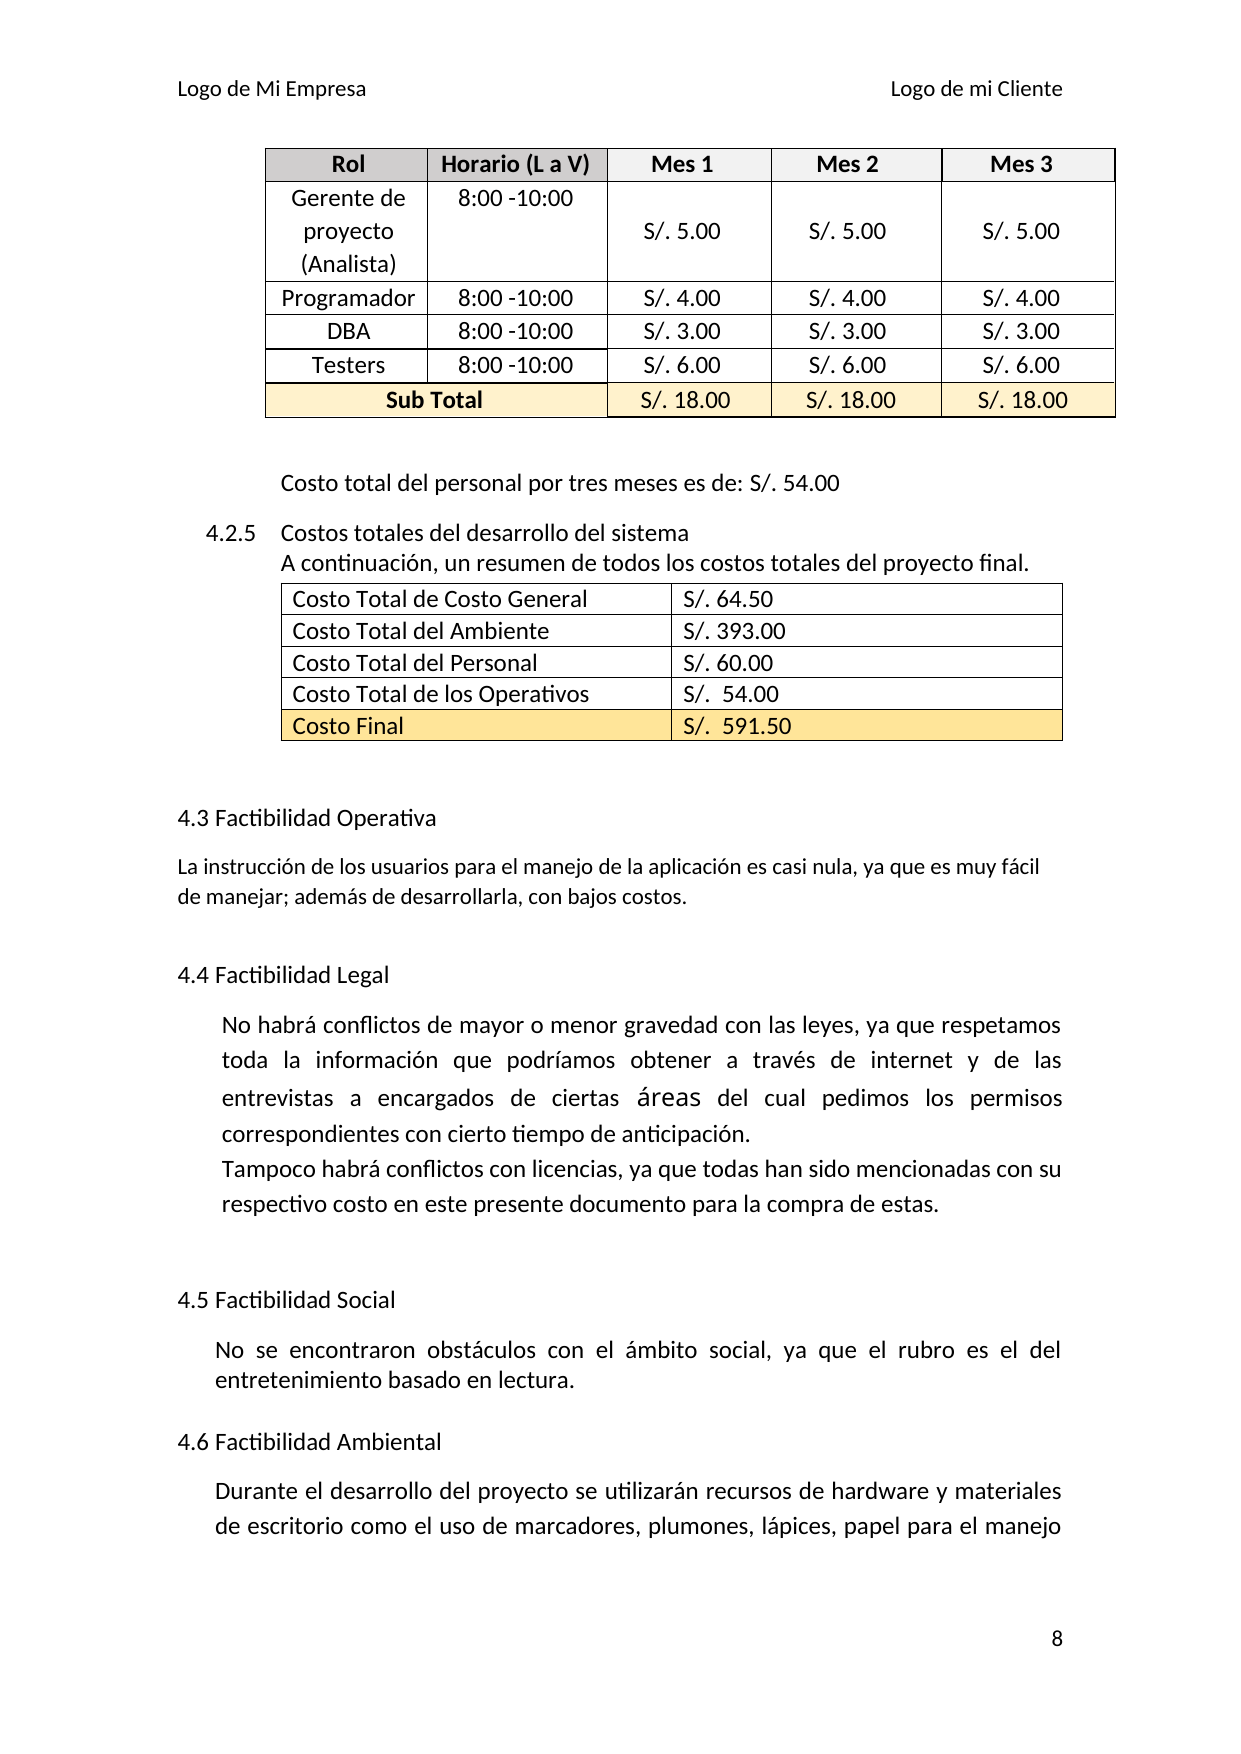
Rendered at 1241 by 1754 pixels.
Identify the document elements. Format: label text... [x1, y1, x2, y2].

table_cell S/. 18.00 [772, 383, 941, 416]
text Tampoco habrá conflictos con licencias, ya que todas han sido mencionadas con su respectivo costo en este presente documento para la compra de estas. [222, 1153, 1063, 1219]
text Costo total del personal por tres meses es de: S/. 54.00 [281, 467, 1063, 498]
list Factibilidad Social [177, 1284, 1063, 1315]
table_cell Sub Total [266, 384, 607, 416]
table_header Mes 3 [943, 149, 1114, 181]
table_cell Costo Total de los Operativos [282, 678, 671, 709]
table_cell S/. 3.00 [942, 314, 1115, 348]
table_cell S/. 591.50 [672, 710, 1062, 740]
table_cell S/. 393.00 [672, 615, 1062, 646]
table_cell 8:00 -10:00 [428, 315, 607, 348]
list Costos totales del desarrollo del sistema [206, 517, 1063, 548]
table_cell S/. 5.00 [942, 182, 1115, 281]
text A continuación, un resumen de todos los costos totales del proyecto final. [281, 548, 1063, 578]
table_cell Costo Final [282, 710, 671, 740]
table_header Horario (L a V) [428, 149, 607, 181]
table_cell S/. 4.00 [942, 281, 1115, 314]
table_cell Costo Total del Personal [282, 647, 671, 677]
text No habrá conflictos de mayor o menor gravedad con las leyes, ya que respetamos toda la información que podríamos obtener a través de internet y de las entrevistas a encargados de ciertas áreas del cual pedimos los permisos correspondientes con cierto tiempo de anticipación. [222, 1009, 1063, 1149]
table_cell Gerente de proyecto (Analista) [266, 182, 427, 281]
table_cell DBA [266, 315, 427, 348]
table_cell Costo Total del Ambiente [282, 615, 671, 646]
table_header Mes 2 [772, 149, 941, 181]
list Factibilidad Operativa [177, 802, 1063, 833]
table_cell S/. 6.00 [942, 348, 1115, 382]
table_cell 8:00 -10:00 [428, 282, 607, 314]
table_cell S/. 18.00 [608, 383, 771, 416]
table_header Rol [266, 149, 427, 181]
table_header Costo Total de Costo General [282, 584, 671, 614]
table_cell S/. 3.00 [772, 315, 941, 348]
table_cell S/. 6.00 [772, 349, 941, 382]
list Factibilidad Legal [177, 960, 1063, 990]
table_cell S/. 6.00 [608, 349, 771, 382]
table_cell Testers [266, 350, 427, 382]
table_cell S/. 54.00 [672, 678, 1062, 709]
list Factibilidad Ambiental [177, 1426, 1063, 1456]
table_cell 8:00 -10:00 [428, 350, 607, 382]
table_cell S/. 3.00 [608, 315, 771, 348]
table_header Mes 1 [608, 149, 771, 181]
table_cell S/. 60.00 [672, 647, 1062, 677]
table_cell S/. 4.00 [608, 282, 771, 314]
table_cell S/. 5.00 [772, 182, 941, 281]
table_cell Programador [266, 282, 427, 314]
text La instrucción de los usuarios para el manejo de la aplicación es casi nula, ya que es muy fácil de manejar; además de desarrollarla, con bajos costos. [177, 852, 1063, 910]
table_cell S/. 5.00 [608, 182, 771, 281]
table_header S/. 64.50 [672, 584, 1062, 614]
table_cell 8:00 -10:00 [428, 182, 607, 281]
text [215, 1475, 1063, 1541]
table_cell S/. 4.00 [772, 282, 941, 314]
table_cell S/. 18.00 [942, 382, 1115, 416]
text No se encontraron obstáculos con el ámbito social, ya que el rubro es el del entretenimiento basado en lectura. [215, 1334, 1063, 1395]
